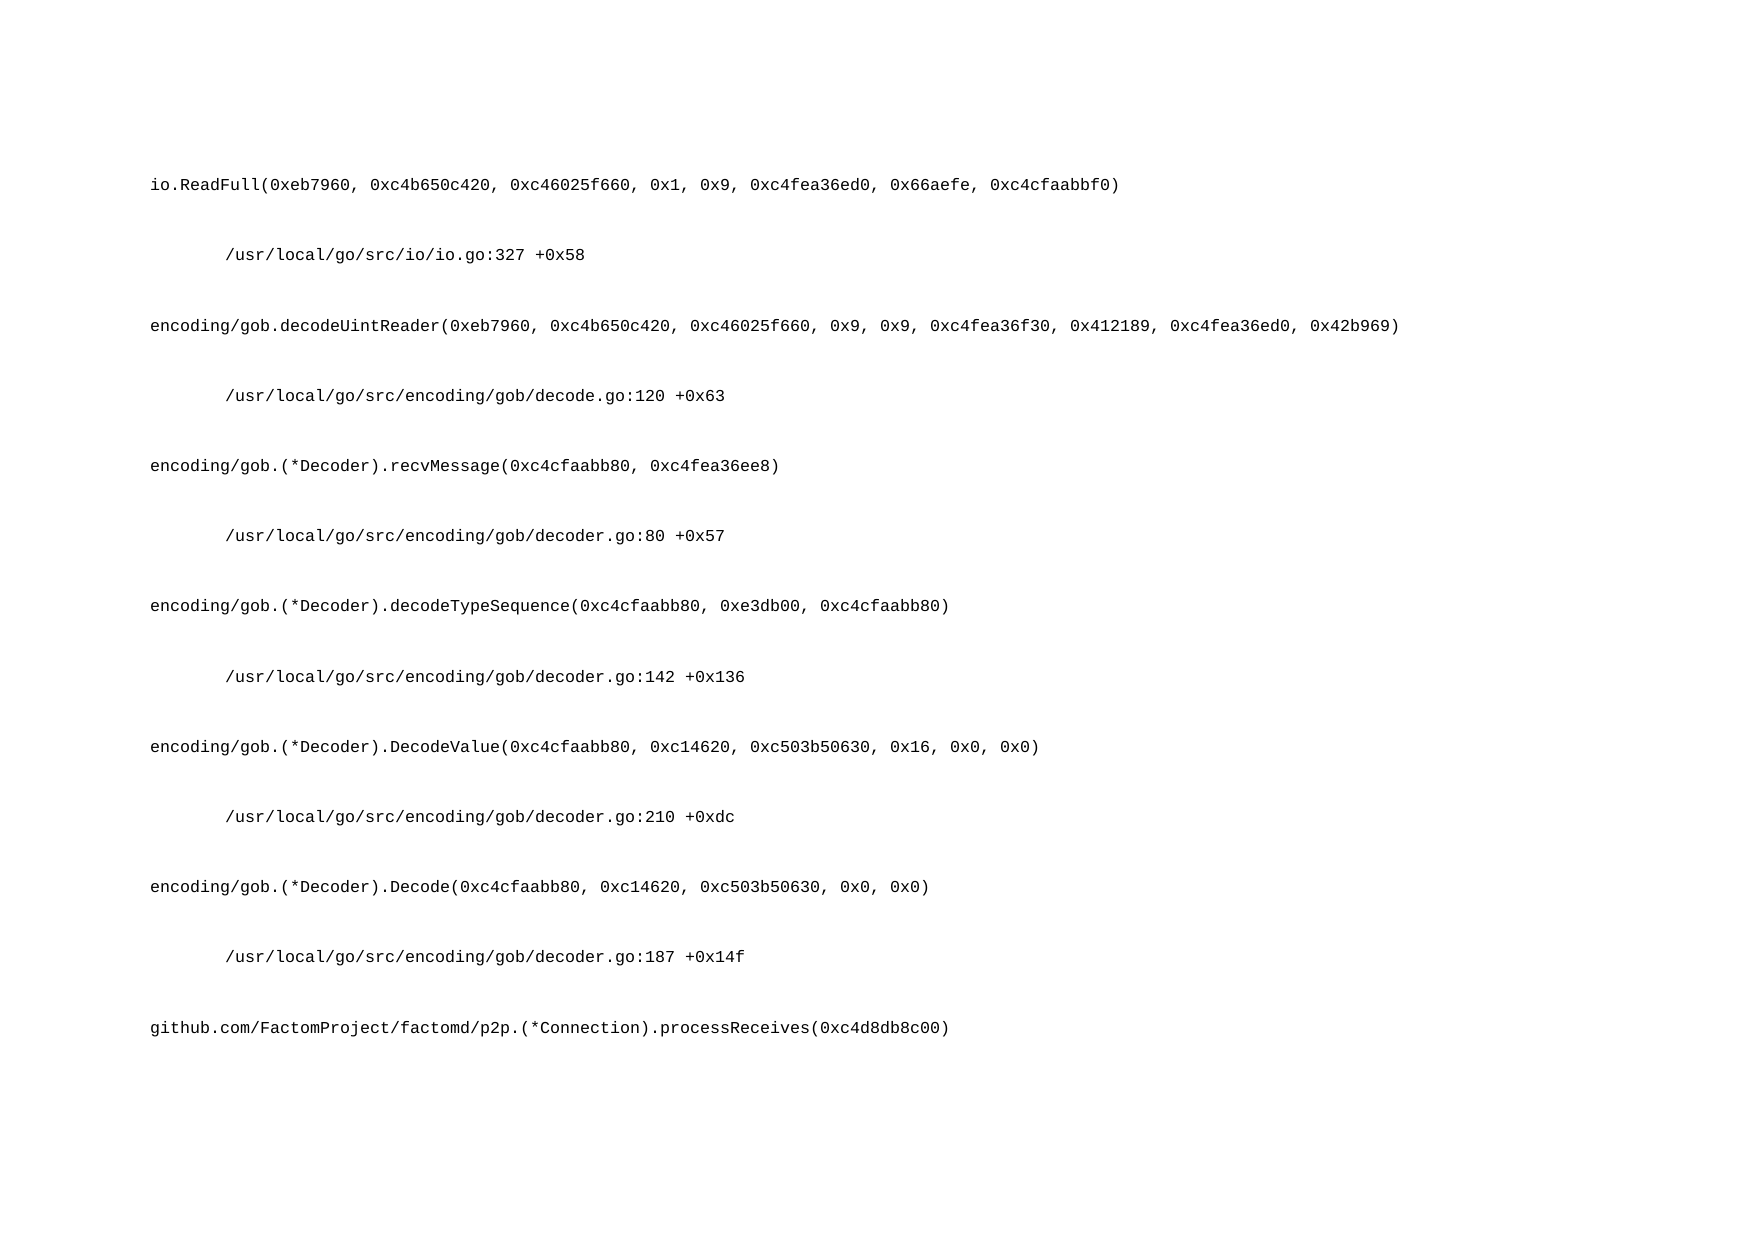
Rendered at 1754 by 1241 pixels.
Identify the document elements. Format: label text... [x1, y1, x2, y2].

text /usr/local/go/src/encoding/gob/decoder.go:142 +0x136 [127, 641, 1627, 687]
text io.ReadFull(0xeb7960, 0xc4b650c420, 0xc46025f660, 0x1, 0x9, 0xc4fea36ed0, 0x66aefe, 0xc4cfaabbf0) [150, 150, 1604, 196]
text encoding/gob.(*Decoder).recvMessage(0xc4cfaabb80, 0xc4fea36ee8) [127, 431, 1627, 476]
text /usr/local/go/src/encoding/gob/decoder.go:80 +0x57 [127, 501, 1627, 547]
text github.com/FactomProject/factomd/p2p.(*Connection).processReceives(0xc4d8db8c00) [127, 992, 1627, 1038]
text encoding/gob.(*Decoder).DecodeValue(0xc4cfaabb80, 0xc14620, 0xc503b50630, 0x16, 0x0, 0x0) [127, 712, 1627, 757]
text /usr/local/go/src/encoding/gob/decoder.go:187 +0x14f [127, 922, 1627, 968]
text encoding/gob.(*Decoder).Decode(0xc4cfaabb80, 0xc14620, 0xc503b50630, 0x0, 0x0) [127, 852, 1627, 898]
text encoding/gob.(*Decoder).decodeTypeSequence(0xc4cfaabb80, 0xe3db00, 0xc4cfaabb80) [127, 571, 1627, 617]
text /usr/local/go/src/encoding/gob/decoder.go:210 +0xdc [127, 782, 1627, 827]
text /usr/local/go/src/io/io.go:327 +0x58 [127, 220, 1627, 266]
text encoding/gob.decodeUintReader(0xeb7960, 0xc4b650c420, 0xc46025f660, 0x9, 0x9, 0xc4fea36f30, 0x412189, 0xc4fea36ed0, 0x42b969) [127, 290, 1627, 336]
text /usr/local/go/src/encoding/gob/decode.go:120 +0x63 [127, 361, 1627, 406]
